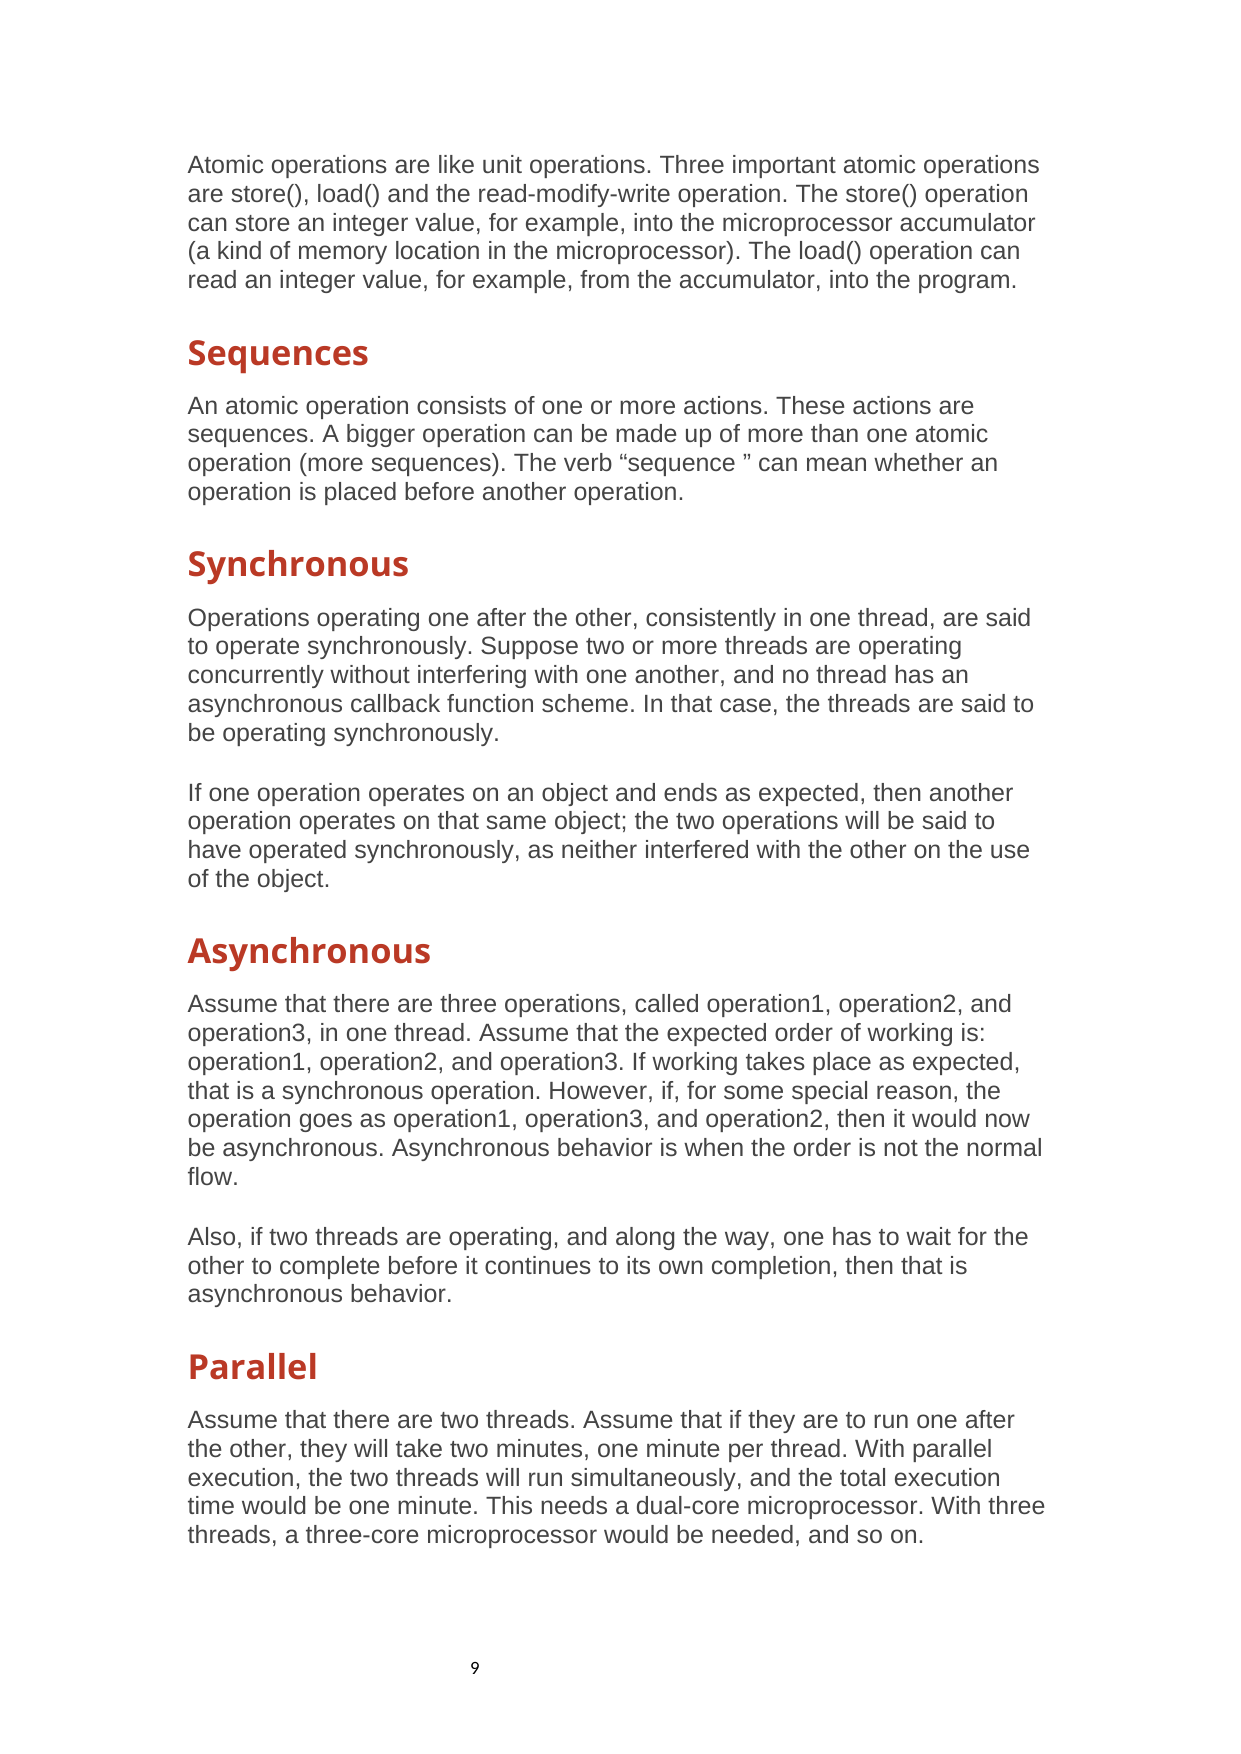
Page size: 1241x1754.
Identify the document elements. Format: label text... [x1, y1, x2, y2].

subtitle Sequences [187, 325, 1053, 375]
text Operations operating one after the other, consistently in one thread, are said to operate synchronously. Suppose two or more threads are operating concurrently without interfering with one another, and no thread has an asynchronous callback function scheme. In that case, the threads are said to be operating synchronously. [187, 602, 1053, 746]
text Also, if two threads are operating, and along the way, one has to wait for the other to complete before it continues to its own completion, then that is asynchronous behavior. [187, 1222, 1053, 1308]
subtitle Asynchronous [187, 924, 1053, 974]
text Atomic operations are like unit operations. Three important atomic operations are store(), load() and the read-modify-write operation. The store() operation can store an integer value, for example, into the microprocessor accumulator (a kind of memory location in the microprocessor). The load() operation can read an integer value, for example, from the accumulator, into the program. [187, 150, 1053, 294]
text Assume that there are three operations, called operation1, operation2, and operation3, in one thread. Assume that the expected order of working is: operation1, operation2, and operation3. If working takes place as expected, that is a synchronous operation. However, if, for some special reason, the operation goes as operation1, operation3, and operation2, then it would now be asynchronous. Asynchronous behavior is when the order is not the normal flow. [187, 989, 1053, 1191]
text Assume that there are two threads. Assume that if they are to run one after the other, they will take two minutes, one minute per thread. With parallel execution, the two threads will run simultaneously, and the total execution time would be one minute. This needs a dual-core microprocessor. With three threads, a three-core microprocessor would be needed, and so on. [187, 1405, 1053, 1549]
subtitle Synchronous [187, 537, 1053, 587]
subtitle Parallel [187, 1339, 1053, 1389]
text An atomic operation consists of one or more actions. These actions are sequences. A bigger operation can be made up of more than one atomic operation (more sequences). The verb “sequence ” can mean whether an operation is placed before another operation. [187, 391, 1053, 506]
text If one operation operates on an object and ends as expected, then another operation operates on that same object; the two operations will be said to have operated synchronously, as neither interfered with the other on the use of the object. [187, 777, 1053, 892]
